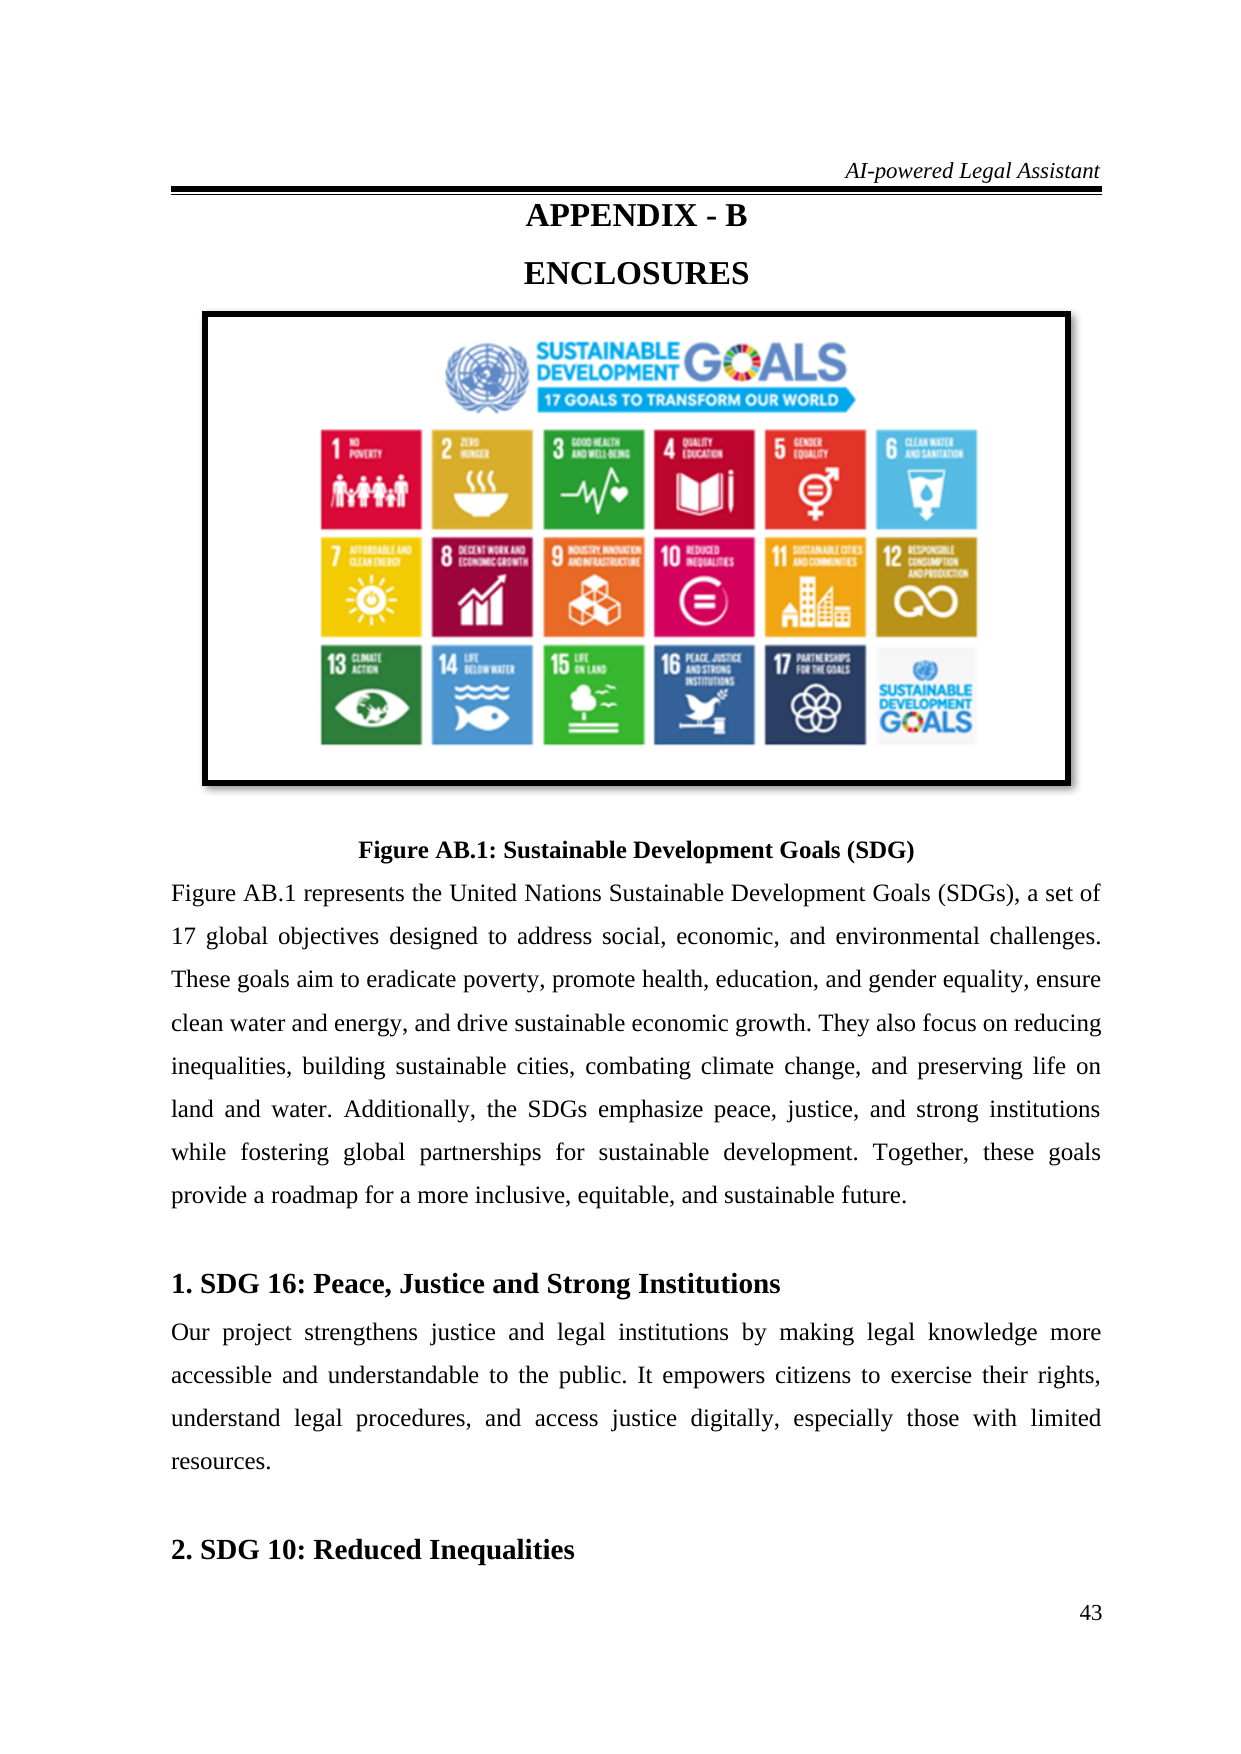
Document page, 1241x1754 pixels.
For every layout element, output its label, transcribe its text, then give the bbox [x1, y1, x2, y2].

text 1. SDG 16: Peace, Justice and Strong Institutions [171, 1266, 1102, 1300]
text APPENDIX - B [171, 195, 1102, 234]
text 2. SDG 10: Reduced Inequalities [171, 1532, 1102, 1566]
text ENCLOSURES [171, 253, 1102, 291]
text Figure AB.1 represents the United Nations Sustainable Development Goals (SDGs), a set of 17 global objectives designed to address social, economic, and environmental challenges. These goals aim to eradicate poverty, promote health, education, and gender equality, ensure clean water and energy, and drive sustainable economic growth. They also focus on reducing inequalities, building sustainable cities, combating climate change, and preserving life on land and water. Additionally, the SDGs emphasize peace, justice, and strong institutions while fostering global partnerships for sustainable development. Together, these goals provide a roadmap for a more inclusive, equitable, and sustainable future. [171, 878, 1102, 1209]
text Our project strengthens justice and legal institutions by making legal knowledge more accessible and understandable to the public. It empowers citizens to exercise their rights, understand legal procedures, and access justice digitally, especially those with limited resources. [171, 1317, 1102, 1475]
picture [208, 317, 1065, 780]
